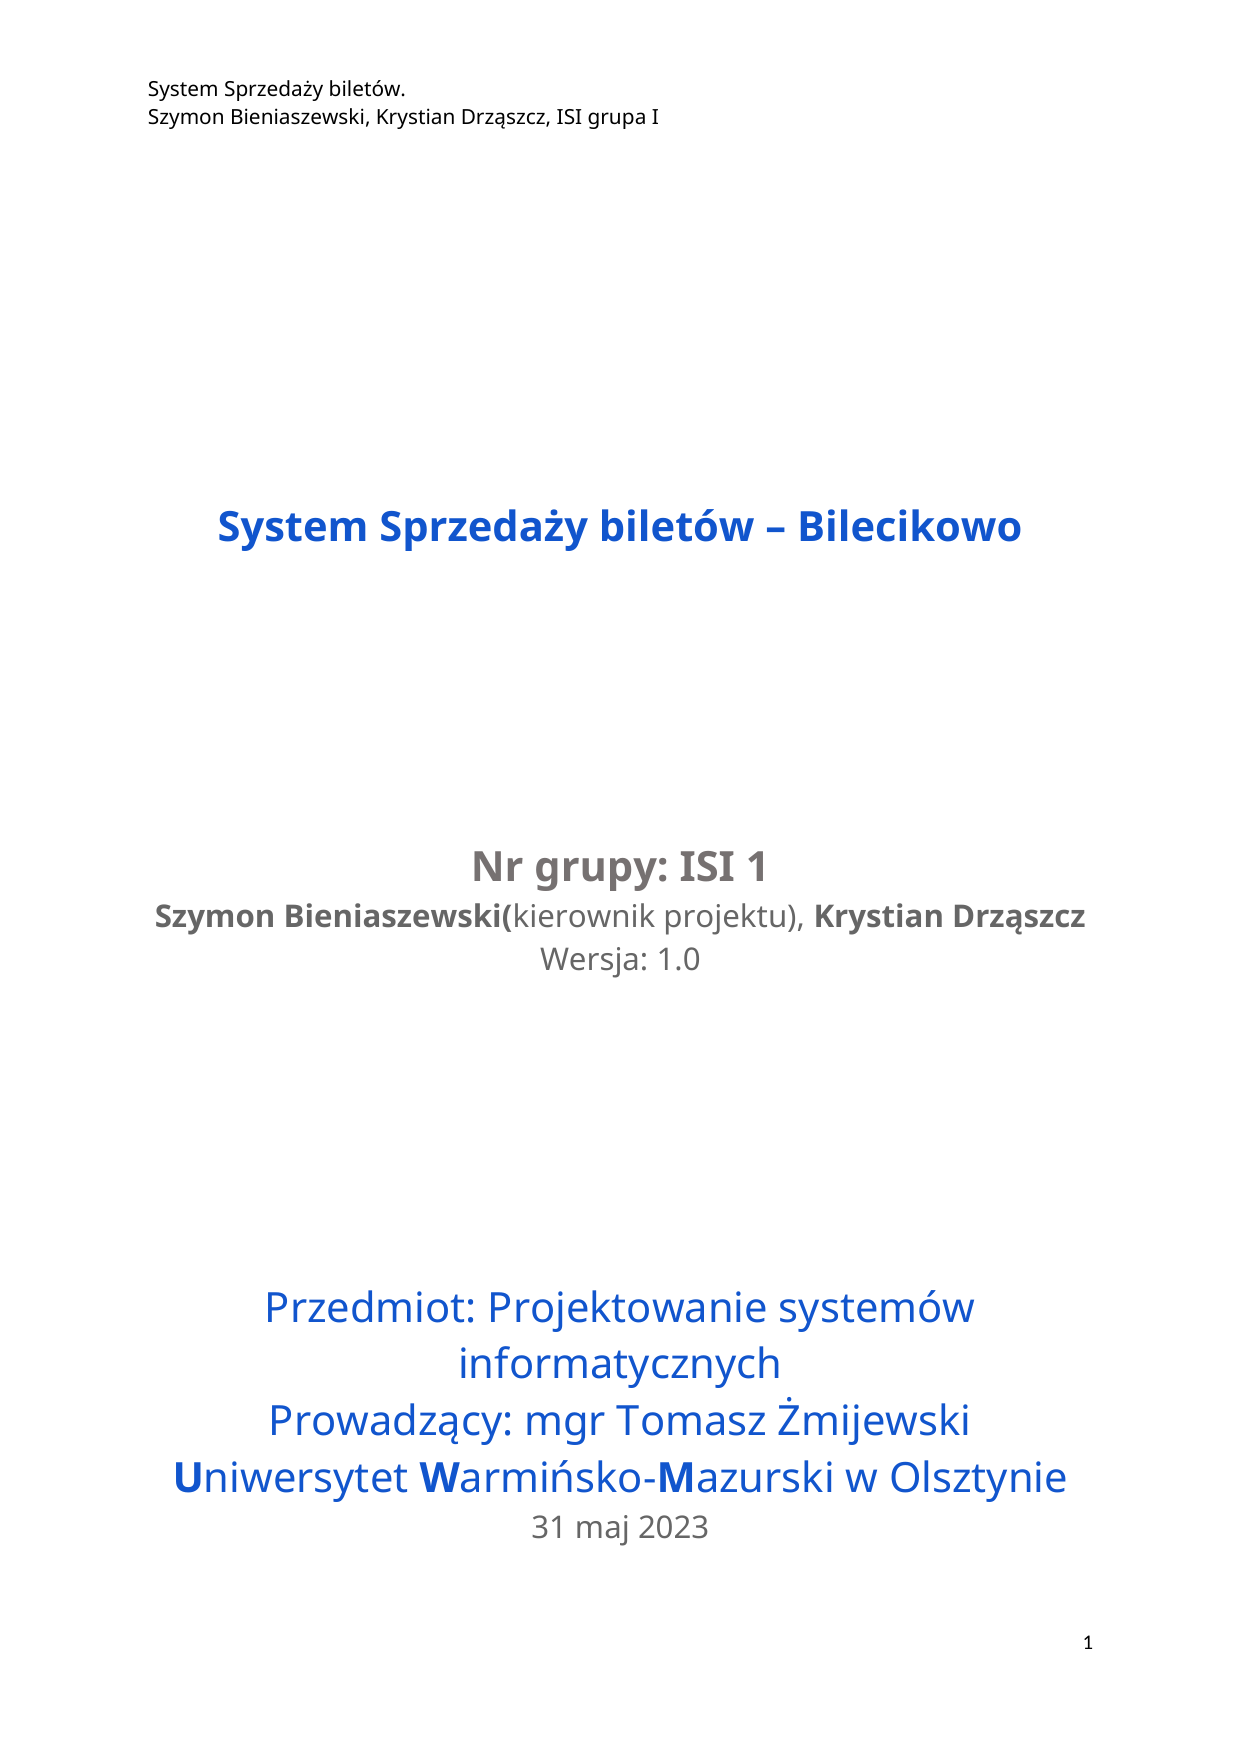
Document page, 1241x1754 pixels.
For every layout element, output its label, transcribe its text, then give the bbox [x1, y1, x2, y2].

text Nr grupy: ISI 1 [148, 837, 1093, 894]
text Wersja: 1.0 [148, 937, 1093, 979]
text System Sprzedaży biletów – Bilecikowo [148, 497, 1093, 553]
text 31 maj 2023 [148, 1504, 1093, 1547]
text Szymon Bieniaszewski(kierownik projektu), Krystian Drząszcz [148, 894, 1093, 937]
text Uniwersytet Warmińsko-Mazurski w Olsztynie [148, 1448, 1093, 1504]
text Przedmiot: Projektowanie systemów informatycznych [148, 1277, 1093, 1391]
text Prowadzący: mgr Tomasz Żmijewski [148, 1391, 1093, 1448]
